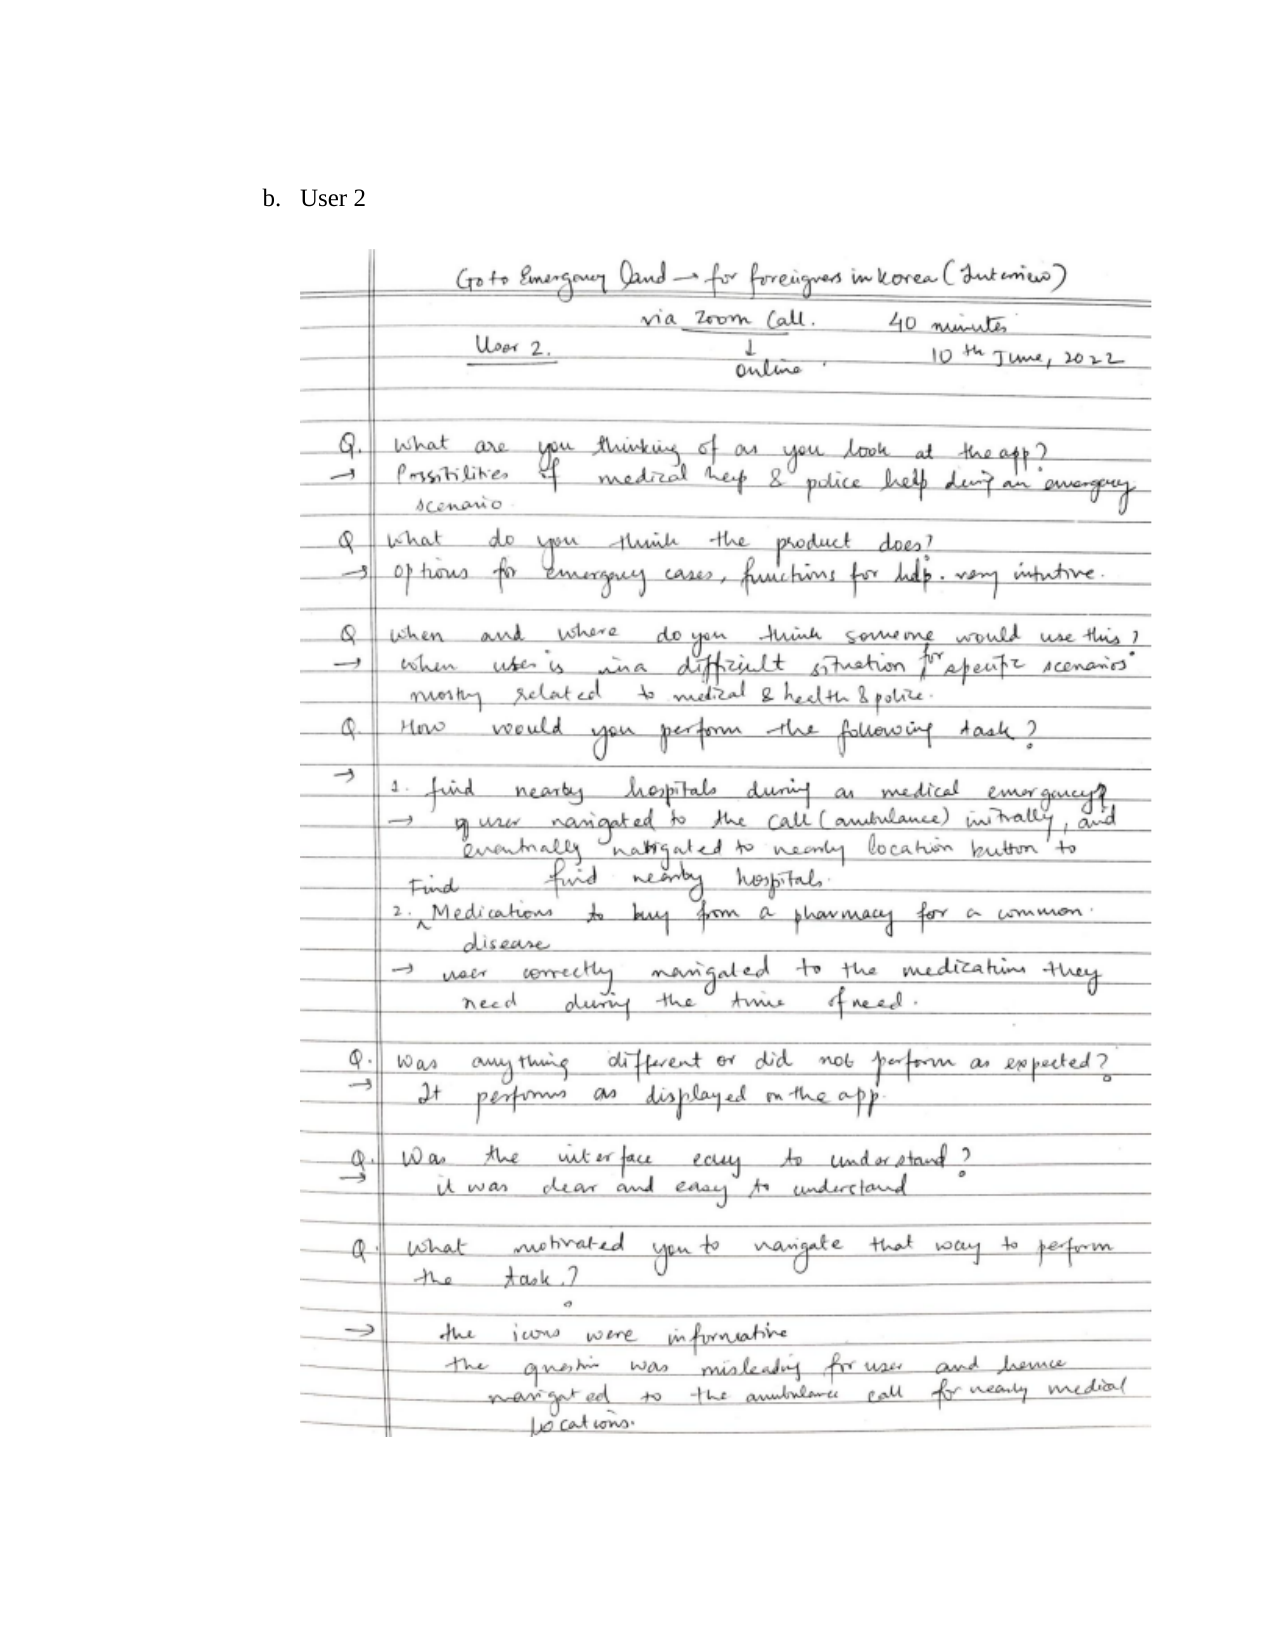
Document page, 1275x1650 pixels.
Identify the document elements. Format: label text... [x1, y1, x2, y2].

list User 2 [262, 183, 1125, 212]
picture [300, 249, 1152, 1437]
